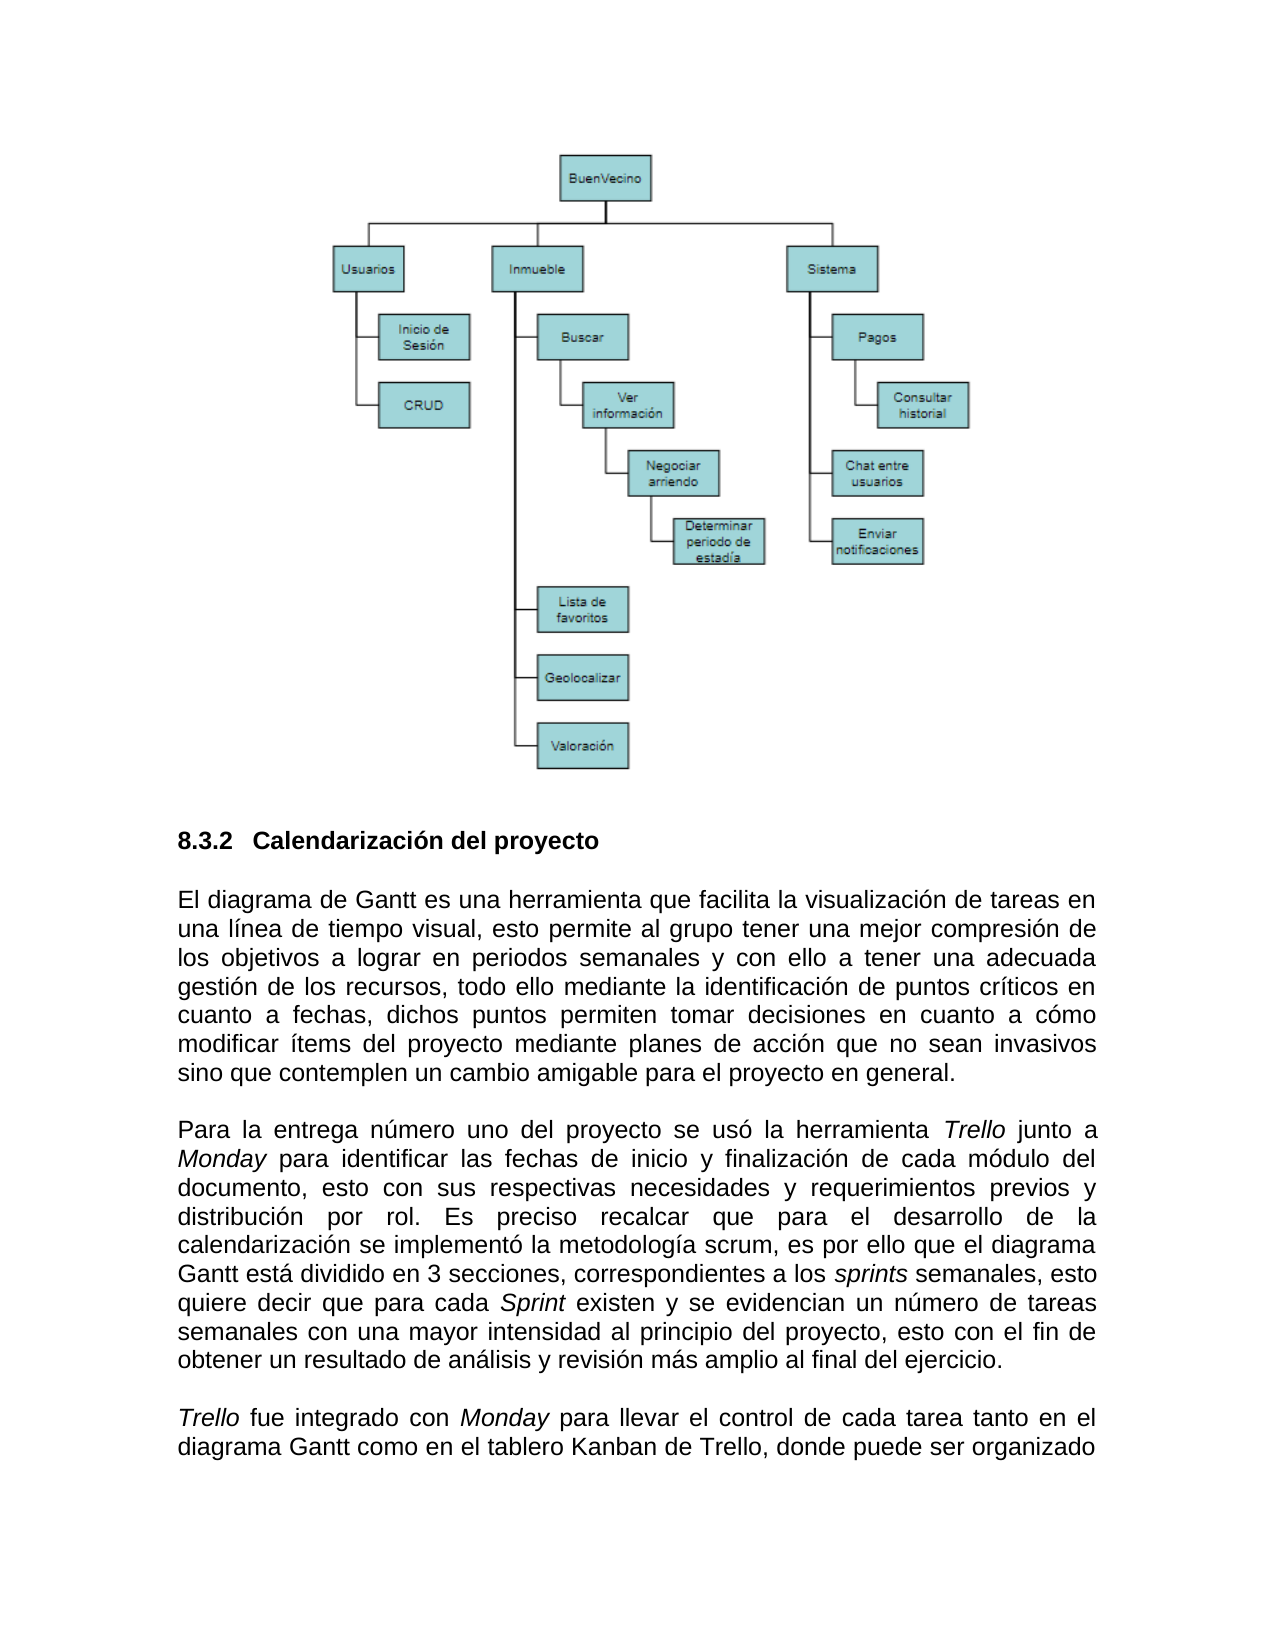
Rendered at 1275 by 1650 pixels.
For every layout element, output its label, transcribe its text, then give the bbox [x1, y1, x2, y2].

subtitle Calendarización del proyecto [177, 826, 1098, 855]
text Para la entrega número uno del proyecto se usó la herramienta Trello junto a Monday para identificar las fechas de inicio y finalización de cada módulo del documento, esto con sus respectivas necesidades y requerimientos previos y distribución por rol. Es preciso recalcar que para el desarrollo de la calendarización se implementó la metodología scrum, es por ello que el diagrama Gantt está dividido en 3 secciones, correspondientes a los sprints semanales, esto quiere decir que para cada Sprint existen y se evidencian un número de tareas semanales con una mayor intensidad al principio del proyecto, esto con el fin de obtener un resultado de análisis y revisión más amplio al final del ejercicio. [177, 1115, 1098, 1374]
picture [262, 147, 1013, 792]
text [177, 1403, 1098, 1460]
text El diagrama de Gantt es una herramienta que facilita la visualización de tareas en una línea de tiempo visual, esto permite al grupo tener una mejor compresión de los objetivos a lograr en periodos semanales y con ello a tener una adecuada gestión de los recursos, todo ello mediante la identificación de puntos críticos en cuanto a fechas, dichos puntos permiten tomar decisiones en cuanto a cómo modificar ítems del proyecto mediante planes de acción que no sean invasivos sino que contemplen un cambio amigable para el proyecto en general. [177, 885, 1098, 1087]
